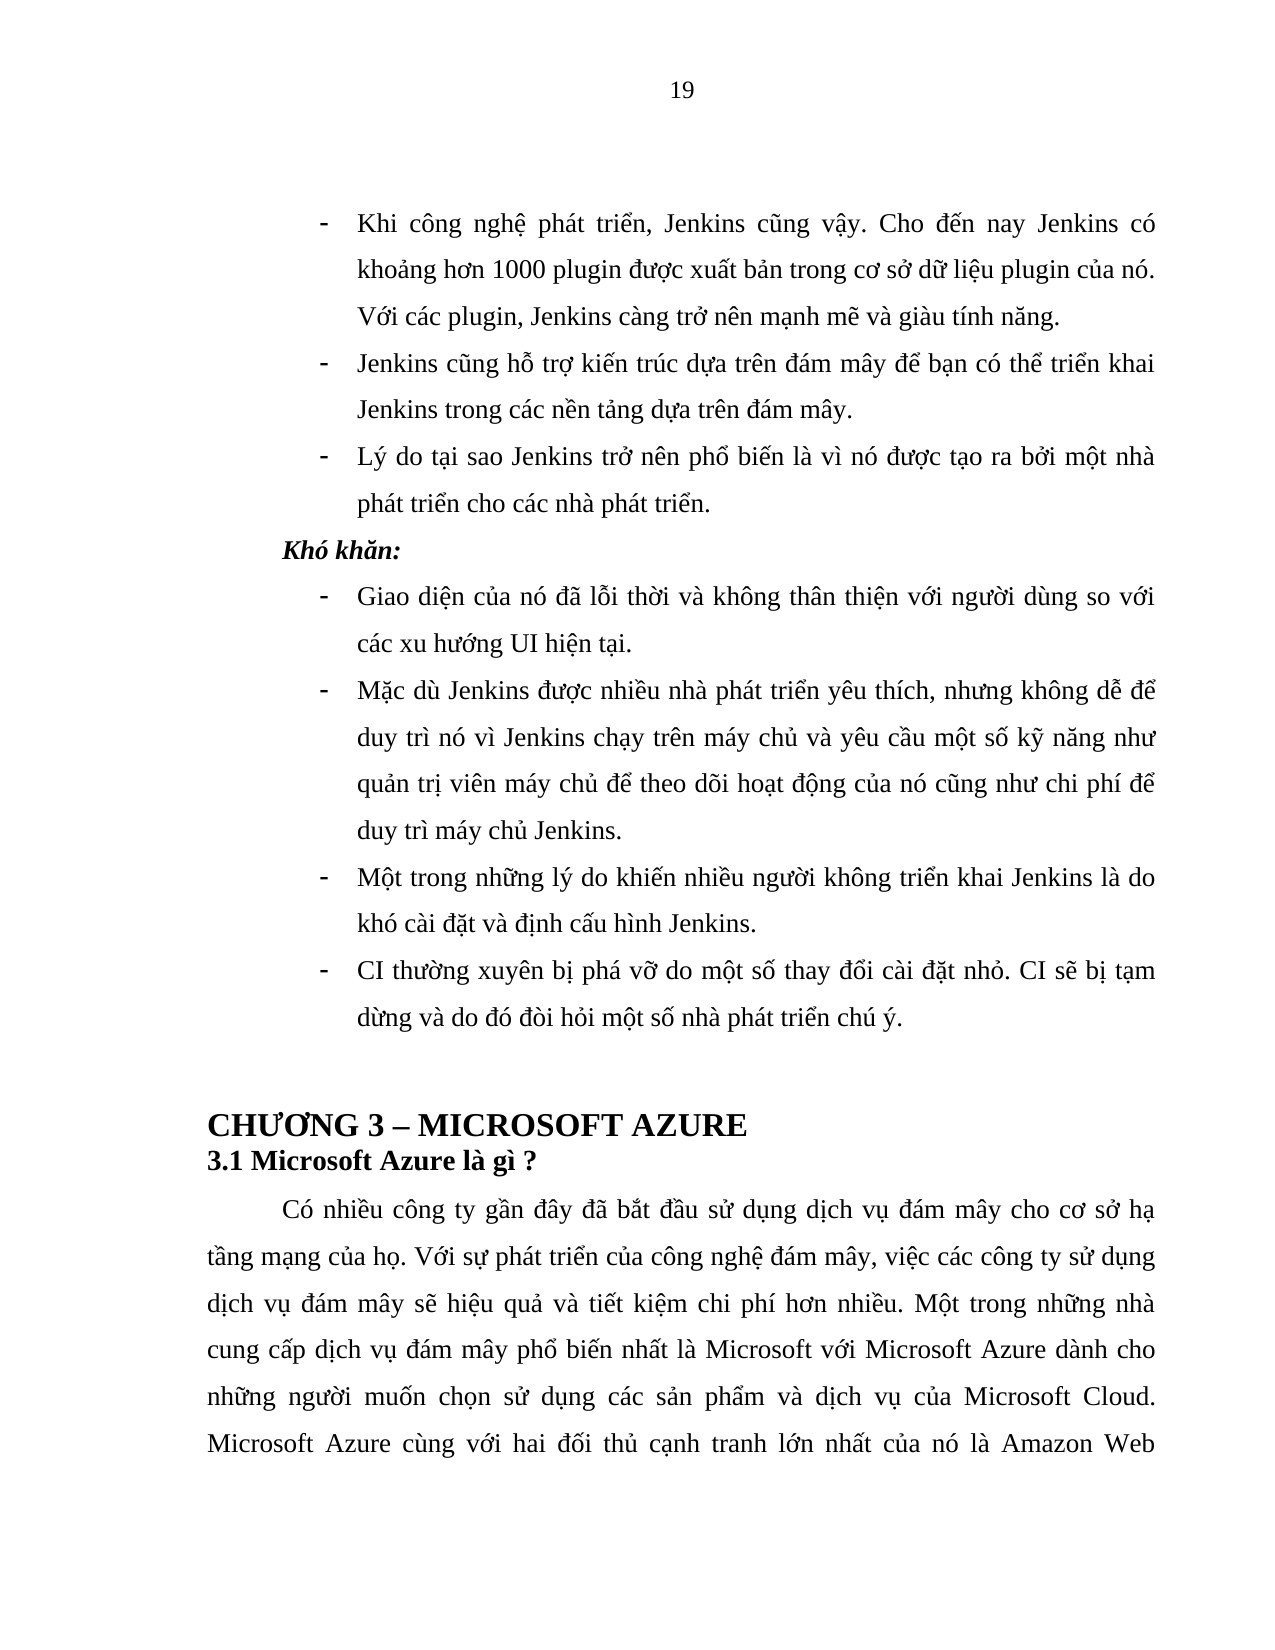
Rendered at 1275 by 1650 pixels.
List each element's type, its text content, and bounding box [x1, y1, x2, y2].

list Khi công nghệ phát triển, Jenkins cũng vậy. Cho đến nay Jenkins có khoảng hơn 1000 plugin được xuất bản trong cơ sở dữ liệu plugin của nó. Với các plugin, Jenkins càng trở nên mạnh mẽ và giàu tính năng. [319, 207, 1157, 331]
list Giao diện của nó đã lỗi thời và không thân thiện với người dùng so với các xu hướng UI hiện tại. [319, 580, 1157, 658]
list Mặc dù Jenkins được nhiều nhà phát triển yêu thích, nhưng không dễ để duy trì nó vì Jenkins chạy trên máy chủ và yêu cầu một số kỹ năng như quản trị viên máy chủ để theo dõi hoạt động của nó cũng như chi phí để duy trì máy chủ Jenkins. [319, 674, 1157, 845]
list Jenkins cũng hỗ trợ kiến trúc dựa trên đám mây để bạn có thể triển khai Jenkins trong các nền tảng dựa trên đám mây. [319, 347, 1157, 425]
list Một trong những lý do khiến nhiều người không triển khai Jenkins là do khó cài đặt và định cấu hình Jenkins. [319, 861, 1157, 938]
list CI thường xuyên bị phá vỡ do một số thay đổi cài đặt nhỏ. CI sẽ bị tạm dừng và do đó đòi hỏi một số nhà phát triển chú ý. [319, 954, 1157, 1032]
text 3.1 Microsoft Azure là gì ? [207, 1143, 1157, 1177]
text Khó khăn: [207, 534, 1157, 565]
text CHƯƠNG 3 – MICROSOFT AZURE [207, 1105, 1157, 1143]
list Lý do tại sao Jenkins trở nên phổ biến là vì nó được tạo ra bởi một nhà phát triển cho các nhà phát triển. [319, 440, 1157, 518]
